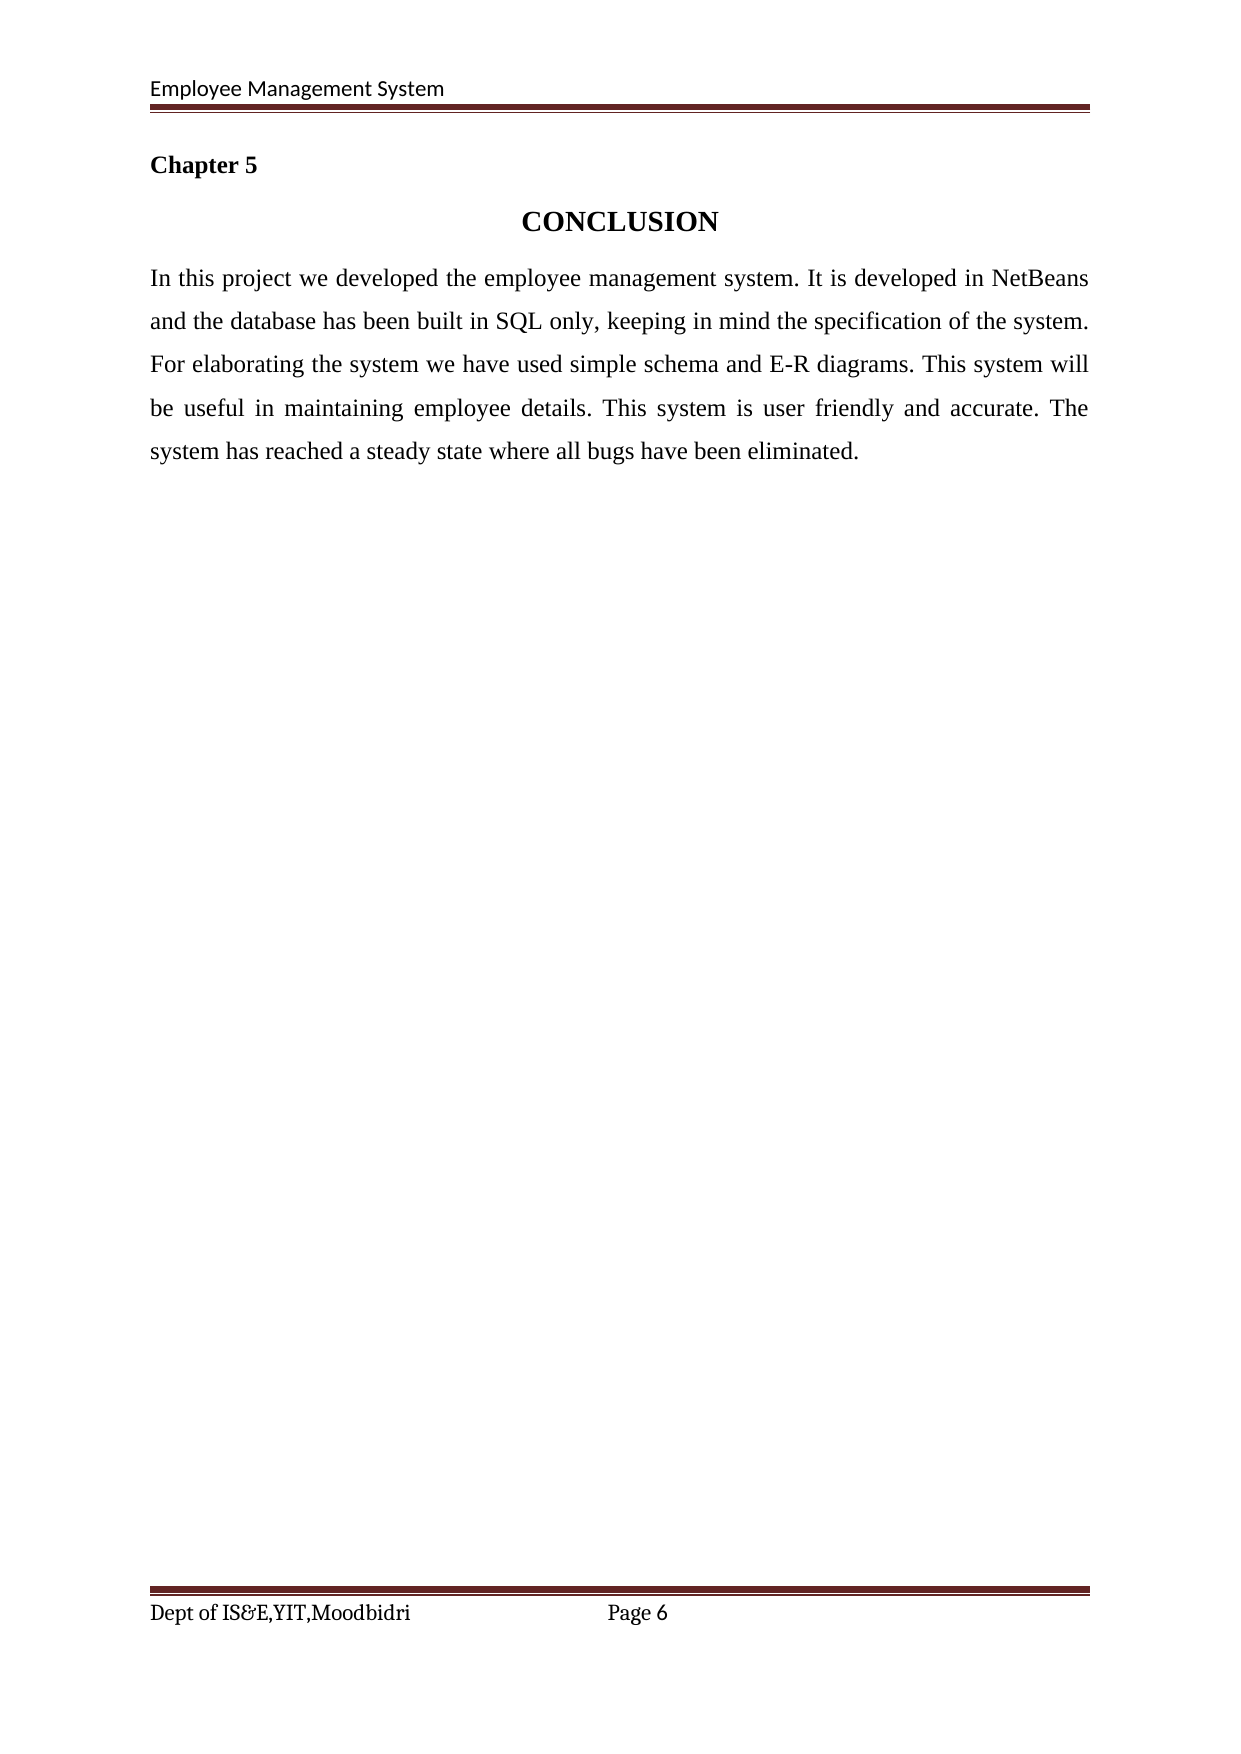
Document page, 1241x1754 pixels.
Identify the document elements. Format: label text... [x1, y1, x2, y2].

text CONCLUSION [150, 204, 1090, 237]
text In this project we developed the employee management system. It is developed in NetBeans and the database has been built in SQL only, keeping in mind the specification of the system. For elaborating the system we have used simple schema and E-R diagrams. This system will be useful in maintaining employee details. This system is user friendly and accurate. The system has reached a steady state where all bugs have been eliminated. [150, 263, 1090, 464]
text Chapter 5 [150, 150, 1090, 179]
